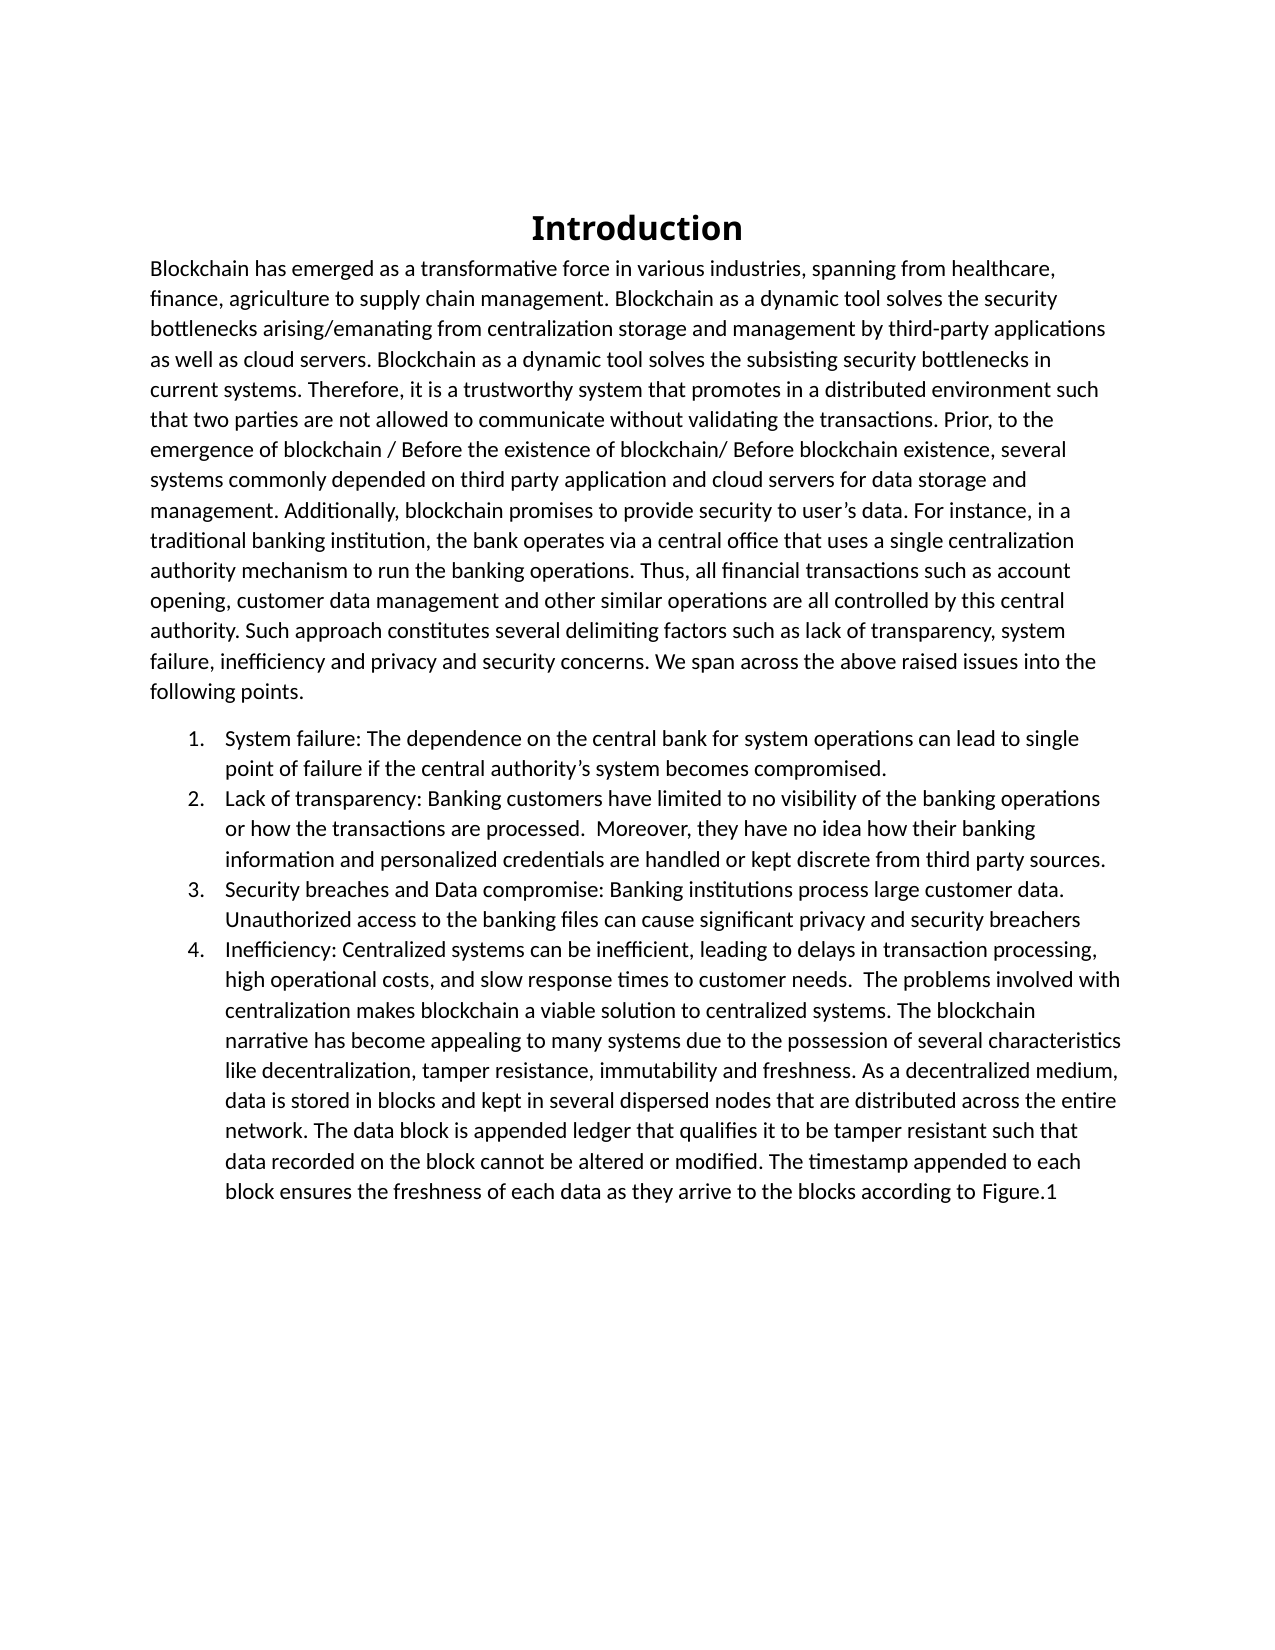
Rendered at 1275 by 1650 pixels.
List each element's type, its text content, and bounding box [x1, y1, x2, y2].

list System failure: The dependence on the central bank for system operations can lead to single point of failure if the central authority’s system becomes compromised. [187, 724, 1125, 782]
list Security breaches and Data compromise: Banking institutions process large customer data. Unauthorized access to the banking files can cause significant privacy and security breachers [187, 875, 1125, 933]
text Blockchain has emerged as a transformative force in various industries, spanning from healthcare, finance, agriculture to supply chain management. Blockchain as a dynamic tool solves the security bottlenecks arising/emanating from centralization storage and management by third-party applications as well as cloud servers. Blockchain as a dynamic tool solves the subsisting security bottlenecks in current systems. Therefore, it is a trustworthy system that promotes in a distributed environment such that two parties are not allowed to communicate without validating the transactions. Prior, to the emergence of blockchain / Before the existence of blockchain/ Before blockchain existence, several systems commonly depended on third party application and cloud servers for data storage and management. Additionally, blockchain promises to provide security to user’s data. For instance, in a traditional banking institution, the bank operates via a central office that uses a single centralization authority mechanism to run the banking operations. Thus, all financial transactions such as account opening, customer data management and other similar operations are all controlled by this central authority. Such approach constitutes several delimiting factors such as lack of transparency, system failure, inefficiency and privacy and security concerns. We span across the above raised issues into the following points. [150, 254, 1125, 705]
subtitle Introduction [150, 205, 1125, 251]
list Inefficiency: Centralized systems can be inefficient, leading to delays in transaction processing, high operational costs, and slow response times to customer needs. The problems involved with centralization makes blockchain a viable solution to centralized systems. The blockchain narrative has become appealing to many systems due to the possession of several characteristics like decentralization, tamper resistance, immutability and freshness. As a decentralized medium, data is stored in blocks and kept in several dispersed nodes that are distributed across the entire network. The data block is appended ledger that qualifies it to be tamper resistant such that data recorded on the block cannot be altered or modified. The timestamp appended to each block ensures the freshness of each data as they arrive to the blocks according to Figure.1 [187, 935, 1125, 1205]
list Lack of transparency: Banking customers have limited to no visibility of the banking operations or how the transactions are processed. Moreover, they have no idea how their banking information and personalized credentials are handled or kept discrete from third party sources. [187, 784, 1125, 873]
